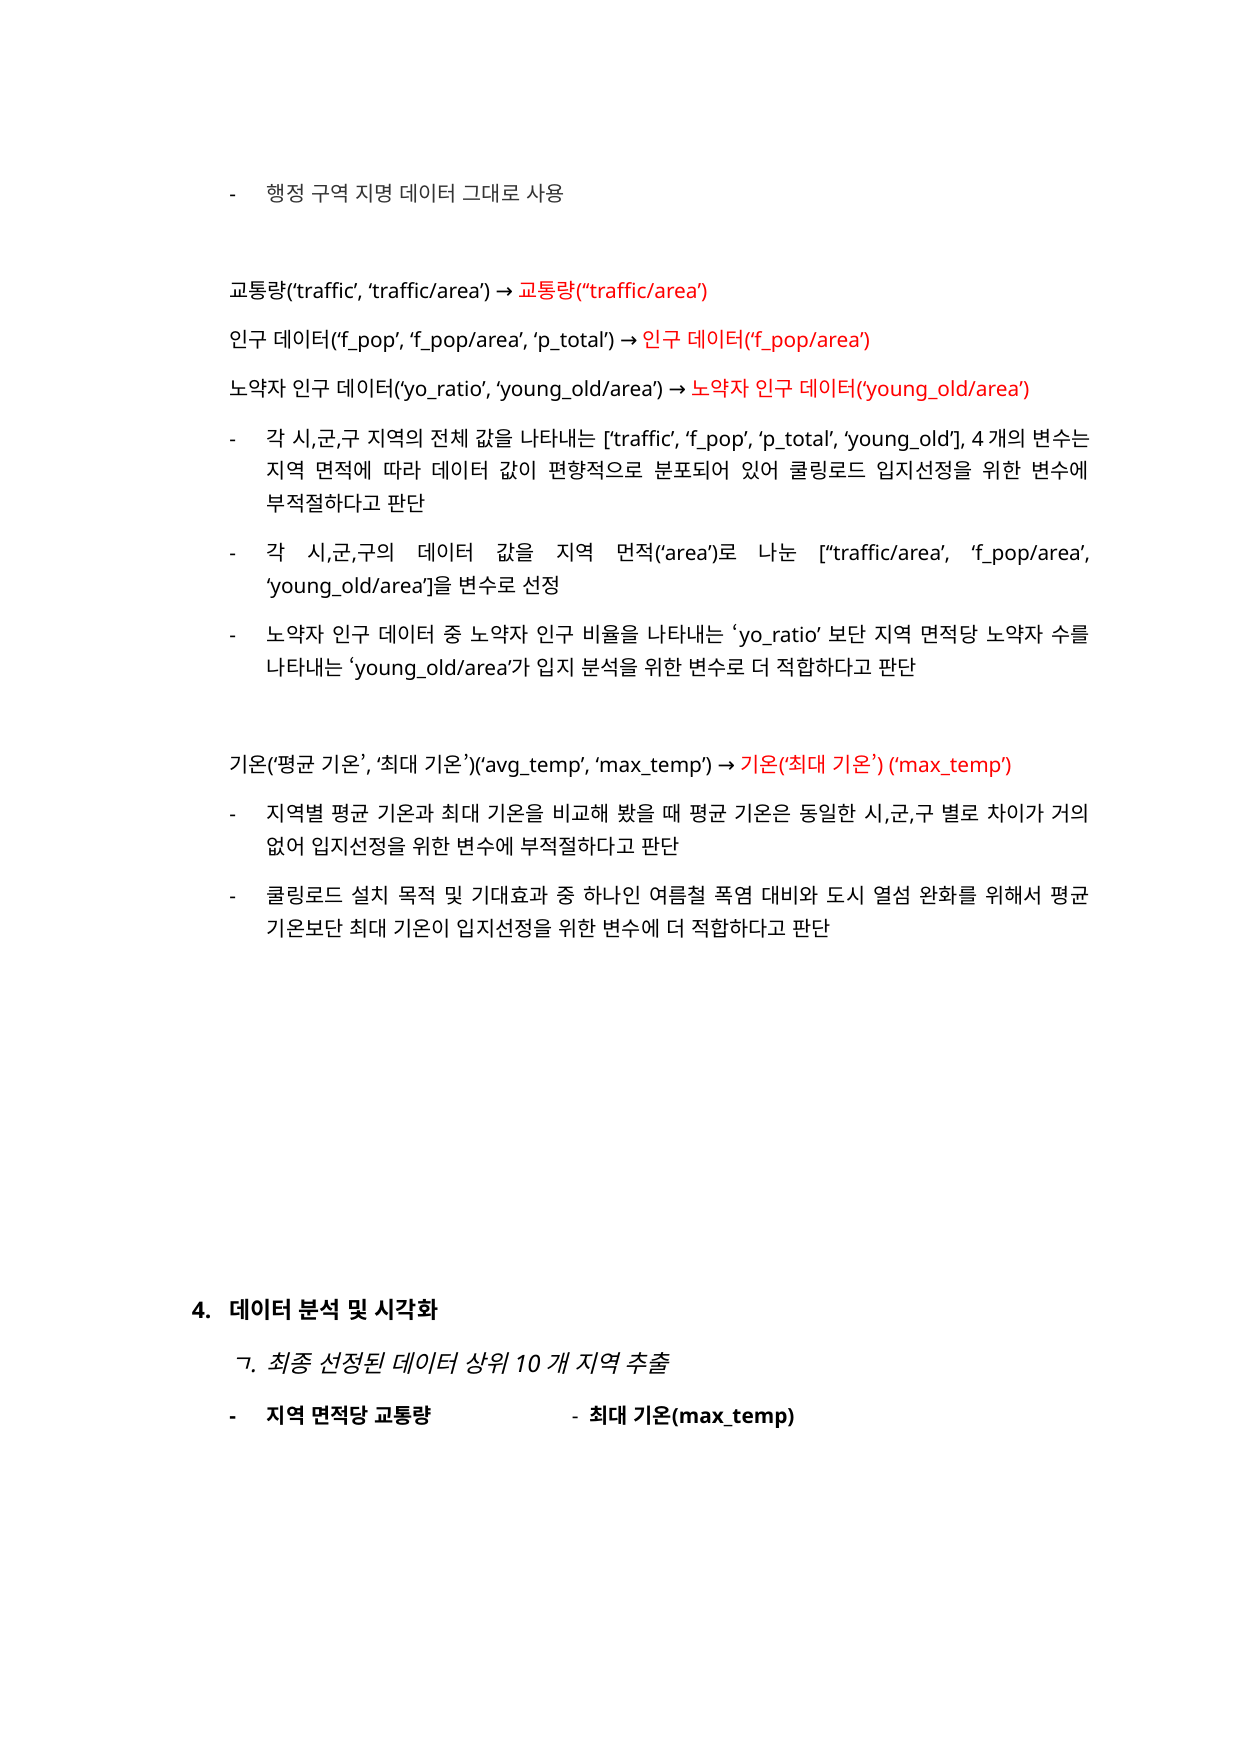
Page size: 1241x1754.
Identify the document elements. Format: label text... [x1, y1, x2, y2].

list 각 시,군,구의 데이터 값을 지역 먼적(‘area’)로 나눈 [‘‘traffic/area’, ‘f_pop/area’, ‘young_old/area’]을 변수로 선정 [229, 537, 1090, 599]
list 지역별 평균 기온과 최대 기온을 비교해 봤을 때 평균 기온은 동일한 시,군,구 별로 차이가 거의 없어 입지선정을 위한 변수에 부적절하다고 판단 [229, 797, 1090, 860]
list 각 시,군,구 지역의 전체 값을 나타내는 [‘traffic’, ‘f_pop’, ‘p_total’, ‘young_old’], 4개의 변수는 지역 면적에 따라 데이터 값이 편향적으로 분포되어 있어 쿨링로드 입지선정을 위한 변수에 부적절하다고 판단 [229, 422, 1090, 517]
list 교통량(‘traffic’, ‘traffic/area’) → 교통량(‘‘traffic/area’) [229, 274, 518, 304]
list 노약자 인구 데이터 중 노약자 인구 비율을 나타내는 ‘yo_ratio’ 보단 지역 면적당 노약자 수를 나타내는 ‘young_old/area’가 입지 분석을 위한 변수로 더 적합하다고 판단 [229, 619, 1090, 682]
text 기온(‘평균 기온’, ‘최대 기온’)(‘avg_temp’, ‘max_temp’) → 기온(‘최대 기온’) (‘max_temp’) [877, 748, 1090, 778]
text 노약자 인구 데이터(‘yo_ratio’, ‘young_old/area’) → 노약자 인구 데이터(‘young_old/area’) [856, 373, 1090, 403]
list 행정 구역 지명 데이터 그대로 사용 [229, 177, 1090, 207]
list 쿨링로드 설치 목적 및 기대효과 중 하나인 여름철 폭염 대비와 도시 열섬 완화를 위해서 평균 기온보단 최대 기온이 입지선정을 위한 변수에 더 적합하다고 판단 [229, 879, 1090, 942]
list 교통량(‘traffic’, ‘traffic/area’) → 교통량(‘‘traffic/area’) [576, 274, 1090, 304]
list 데이터 분석 및 시각화 [192, 1292, 1090, 1326]
list 최종 선정된 데이터 상위 10개 지역 추출 [229, 1345, 1090, 1380]
text 인구 데이터(‘f_pop’, ‘f_pop/area’, ‘p_total’) → 인구 데이터(‘f_pop/area’) [744, 323, 1090, 353]
list 지역 면적당 교통량 - 최대 기온(max_temp) [229, 1399, 1090, 1429]
